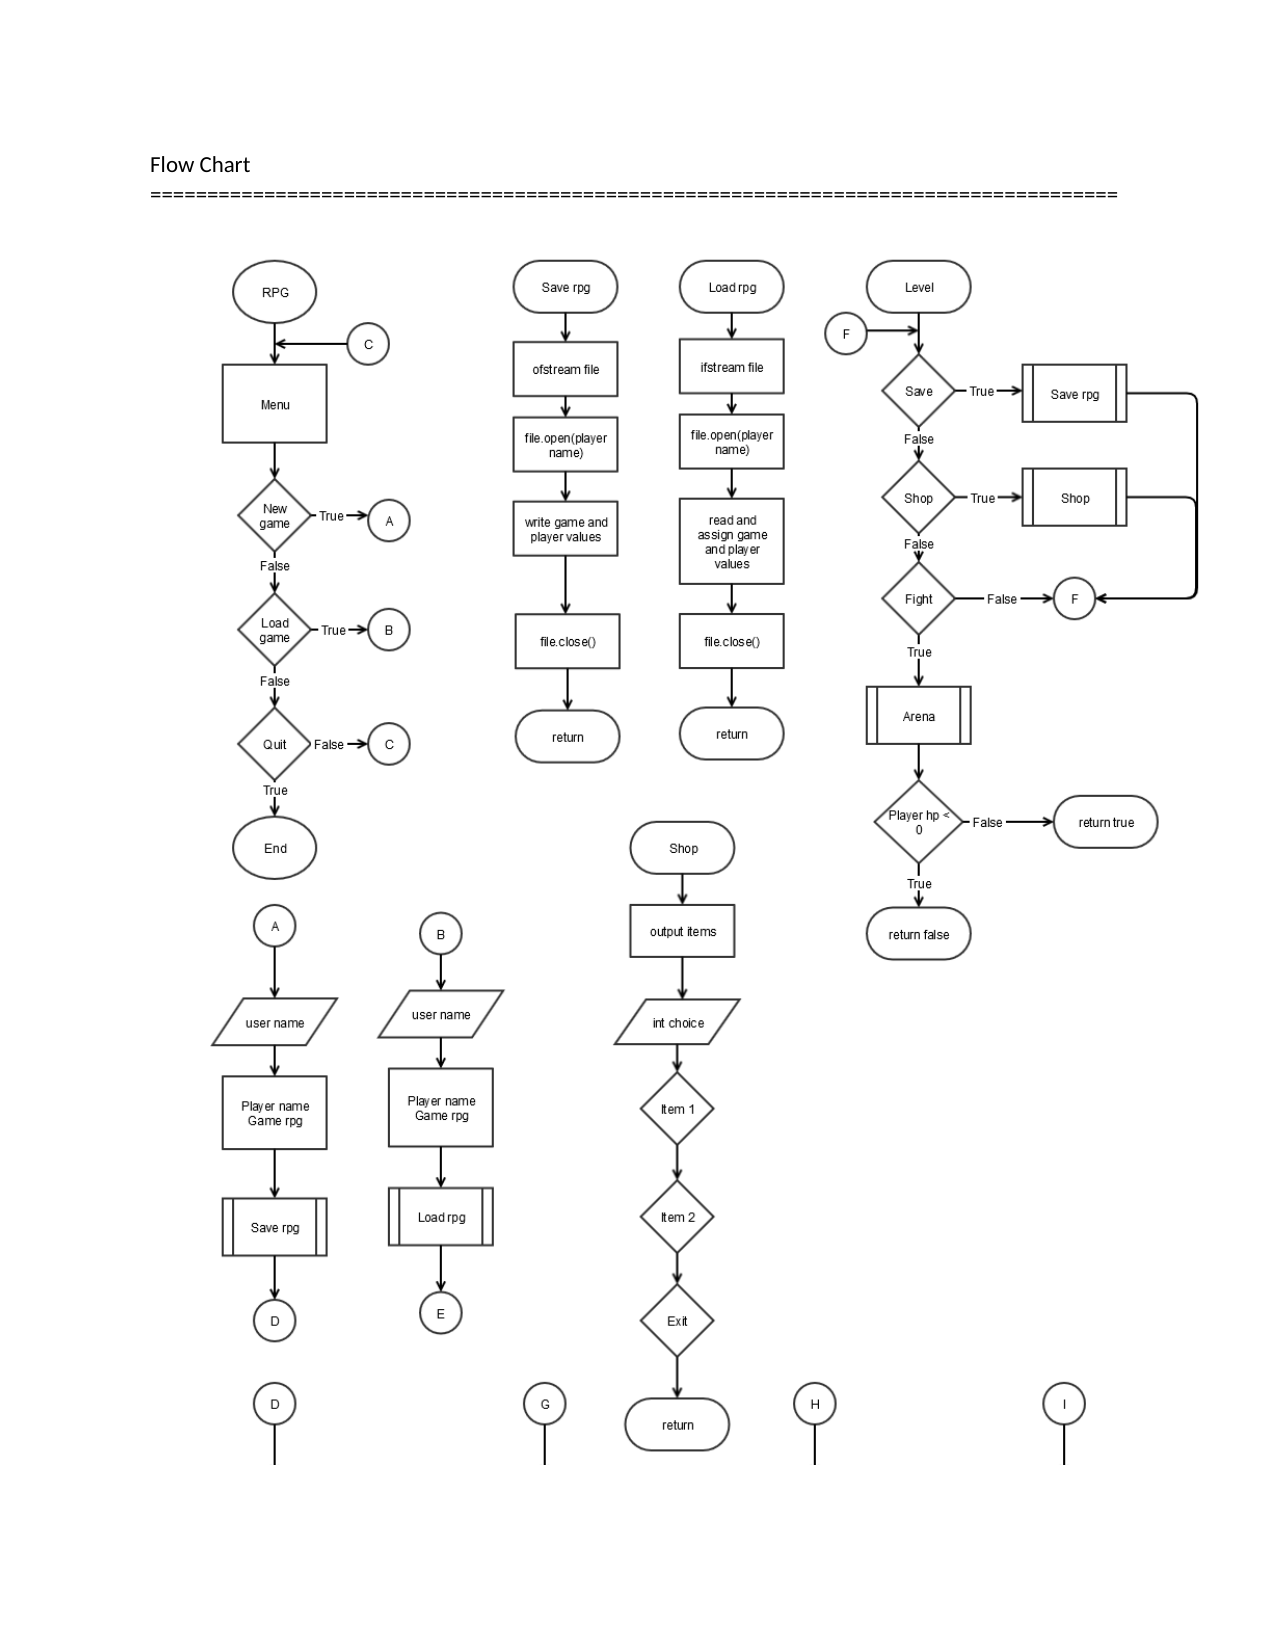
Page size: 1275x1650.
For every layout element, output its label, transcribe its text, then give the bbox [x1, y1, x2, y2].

text ===================================================================================== [150, 180, 1125, 208]
picture [150, 240, 1247, 1465]
text Flow Chart [150, 150, 1125, 178]
